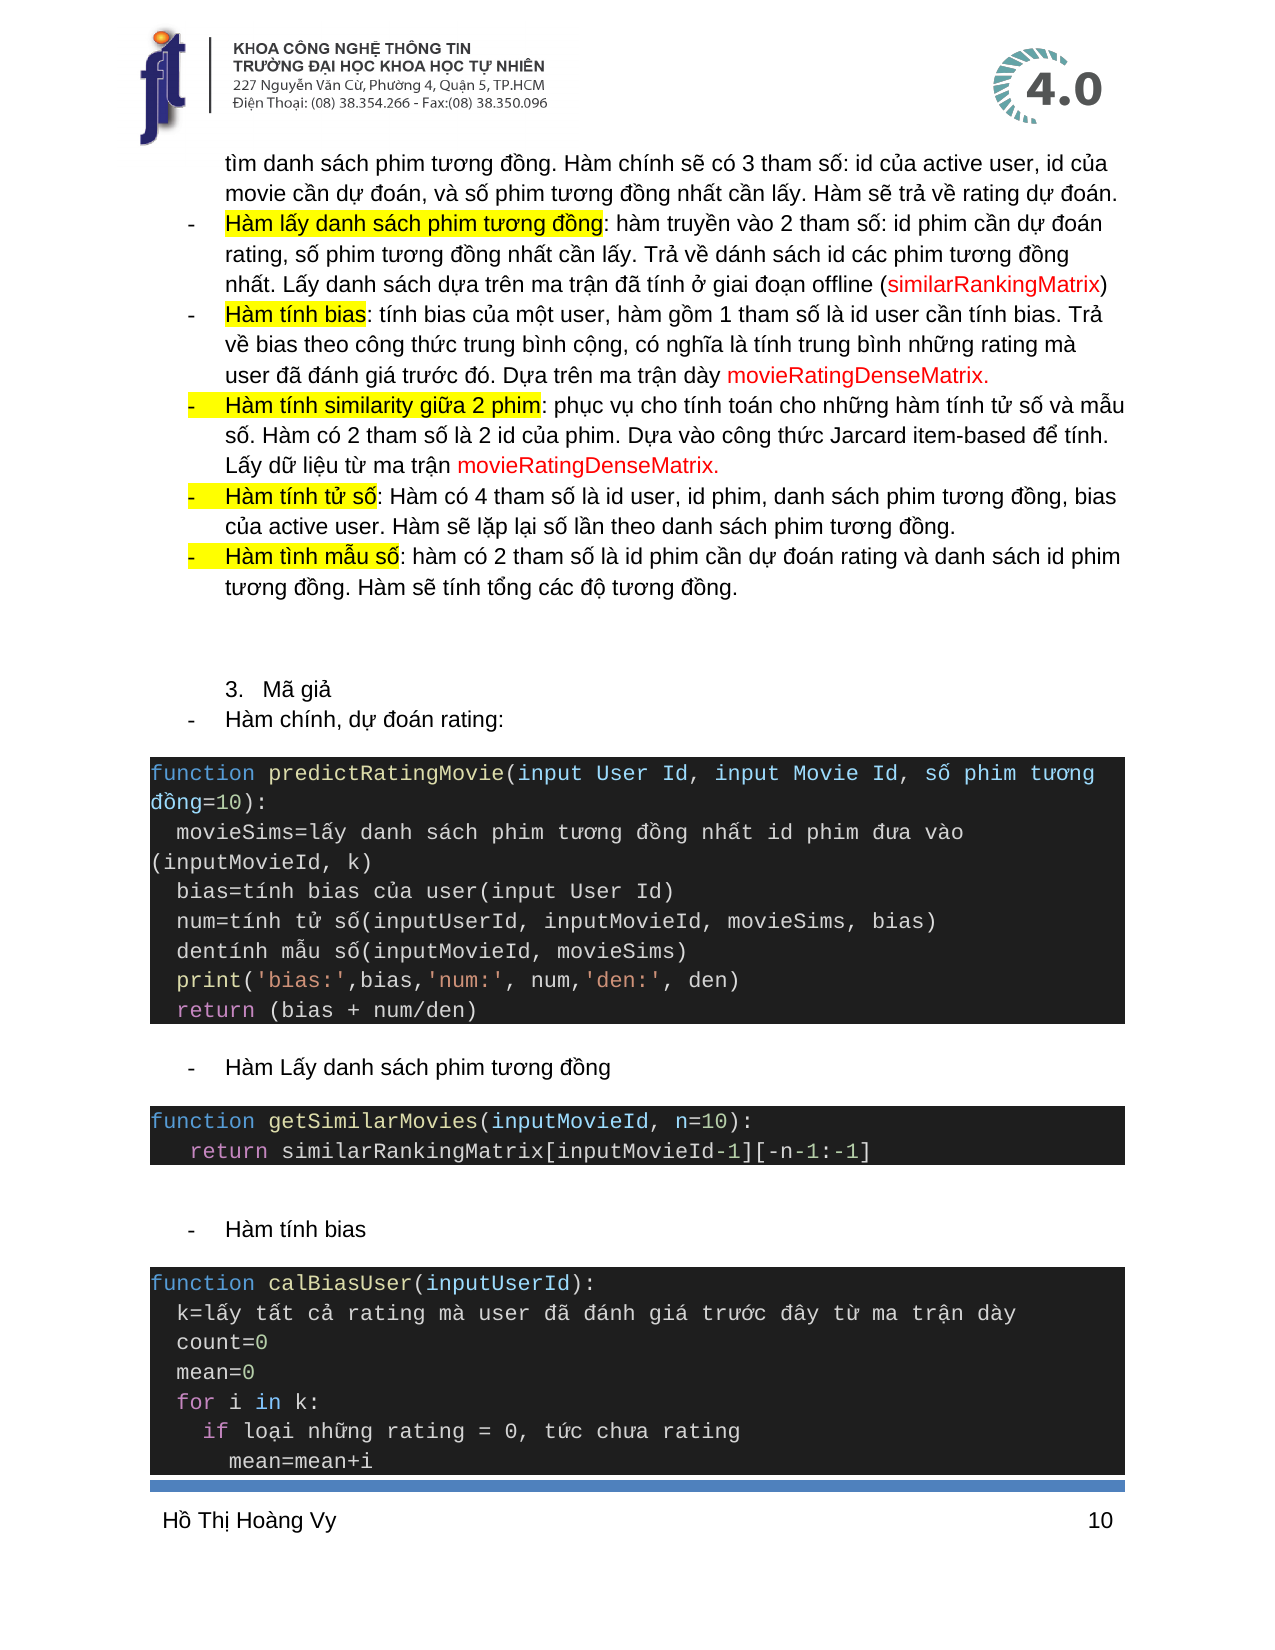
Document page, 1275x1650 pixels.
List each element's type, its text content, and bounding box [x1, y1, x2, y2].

list Hàm tính similarity giữa 2 phim: phục vụ cho tính toán cho những hàm tính tử số và mẫu số. Hàm có 2 tham số là 2 id của phim. Dựa vào công thức Jarcard item-based để tính. Lấy dữ liệu từ ma trận movieRatingDenseMatrix. [187, 392, 1125, 479]
list Mã giả [225, 676, 1125, 702]
text k=lấy tất cả rating mà user đã đánh giá trước đây từ ma trận dày [150, 1297, 1125, 1327]
list Hàm tính tử số: Hàm có 4 tham số là id user, id phim, danh sách phim tương đồng, bias của active user. Hàm sẽ lặp lại số lần theo danh sách phim tương đồng. [187, 483, 1125, 539]
text mean=mean+i [150, 1445, 1125, 1475]
text count=0 [150, 1327, 1125, 1356]
text dentính mẫu số(inputMovieId, movieSims) [150, 935, 1125, 965]
text return (bias + num/den) [150, 994, 1125, 1024]
list Hàm chính, dự đoán rating: [187, 706, 1125, 732]
text bias=tính bias của user(input User Id) [150, 876, 1125, 905]
text if loại những rating = 0, tức chưa rating [150, 1416, 1125, 1445]
list Hàm tính bias [187, 1216, 1125, 1242]
text movieSims=lấy danh sách phim tương đồng nhất id phim đưa vào (inputMovieId, k) [150, 816, 1125, 876]
text return similarRankingMatrix[inputMovieId-1][-n-1:-1] [150, 1135, 1125, 1165]
list Hàm tính bias: tính bias của một user, hàm gồm 1 tham số là id user cần tính bias. Trả về bias theo công thức trung bình cộng, có nghĩa là tính trung bình những rating mà user đã đánh giá trước đó. Dựa trên ma trận dày movieRatingDenseMatrix. [187, 301, 1125, 388]
text function predictRatingMovie(input User Id, input Movie Id, số phim tương đồng=10): [150, 757, 1125, 816]
text function calBiasUser(inputUserId): [150, 1267, 1125, 1297]
text mean=0 [150, 1356, 1125, 1386]
text function getSimilarMovies(inputMovieId, n=10): [150, 1106, 1125, 1135]
picture [985, 41, 1108, 127]
picture [117, 21, 580, 167]
list Hàm Lấy danh sách phim tương đồng [187, 1054, 1125, 1081]
text print('bias:',bias,'num:', num,'den:', den) [150, 965, 1125, 994]
text num=tính tử số(inputUserId, inputMovieId, movieSims, bias) [150, 905, 1125, 935]
list Hàm tình mẫu số: hàm có 2 tham số là id phim cần dự đoán rating và danh sách id phim tương đồng. Hàm sẽ tính tổng các độ tương đồng. [187, 543, 1125, 600]
list Hàm lấy danh sách phim tương đồng: hàm truyền vào 2 tham số: id phim cần dự đoán rating, số phim tương đồng nhất cần lấy. Trả về dánh sách id các phim tương đồng nhất. Lấy danh sách dựa trên ma trận đã tính ở giai đoạn offline (similarRankingMatrix) [187, 210, 1125, 297]
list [187, 150, 1125, 207]
text for i in k: [150, 1386, 1125, 1416]
